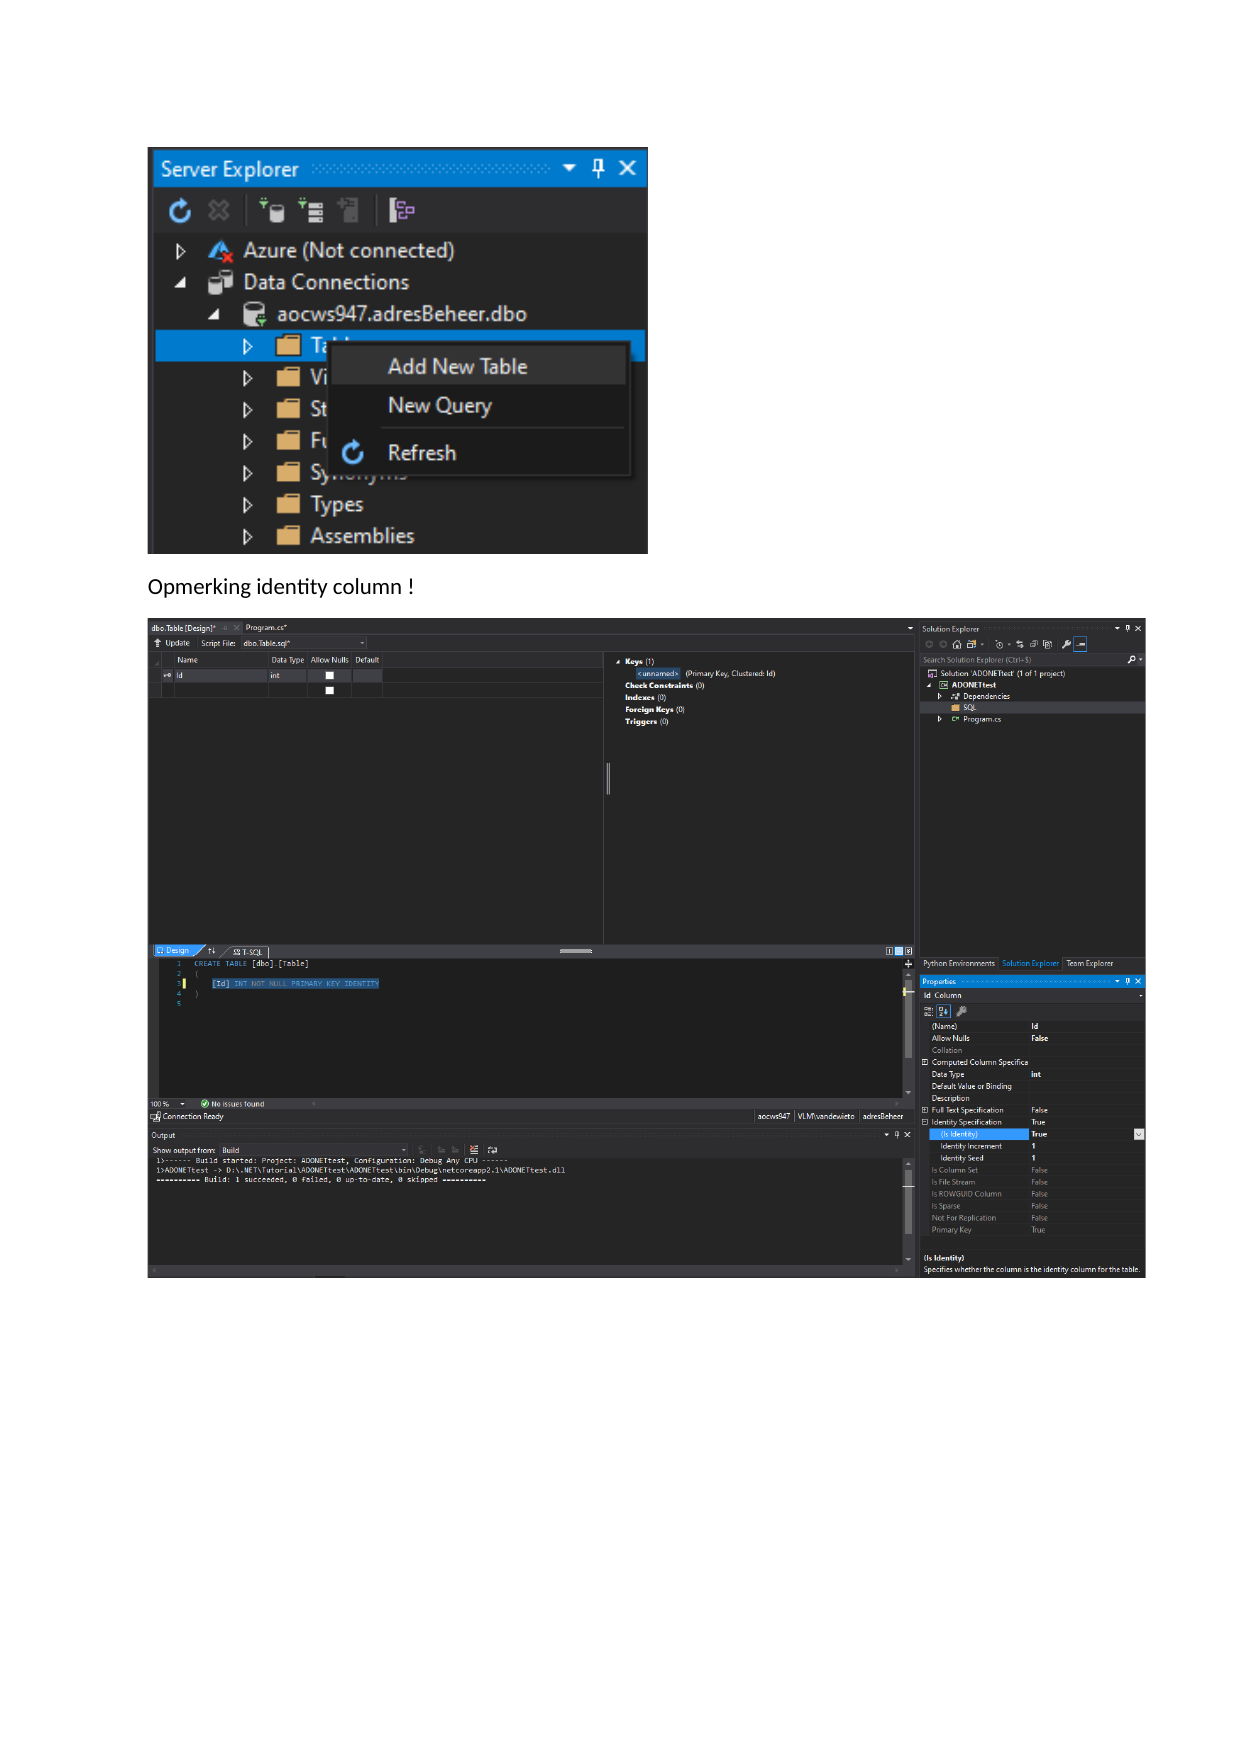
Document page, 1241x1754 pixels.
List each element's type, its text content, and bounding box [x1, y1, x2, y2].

picture [147, 618, 1146, 1278]
picture [147, 147, 648, 554]
text Opmerking identity column ! [148, 572, 1093, 600]
